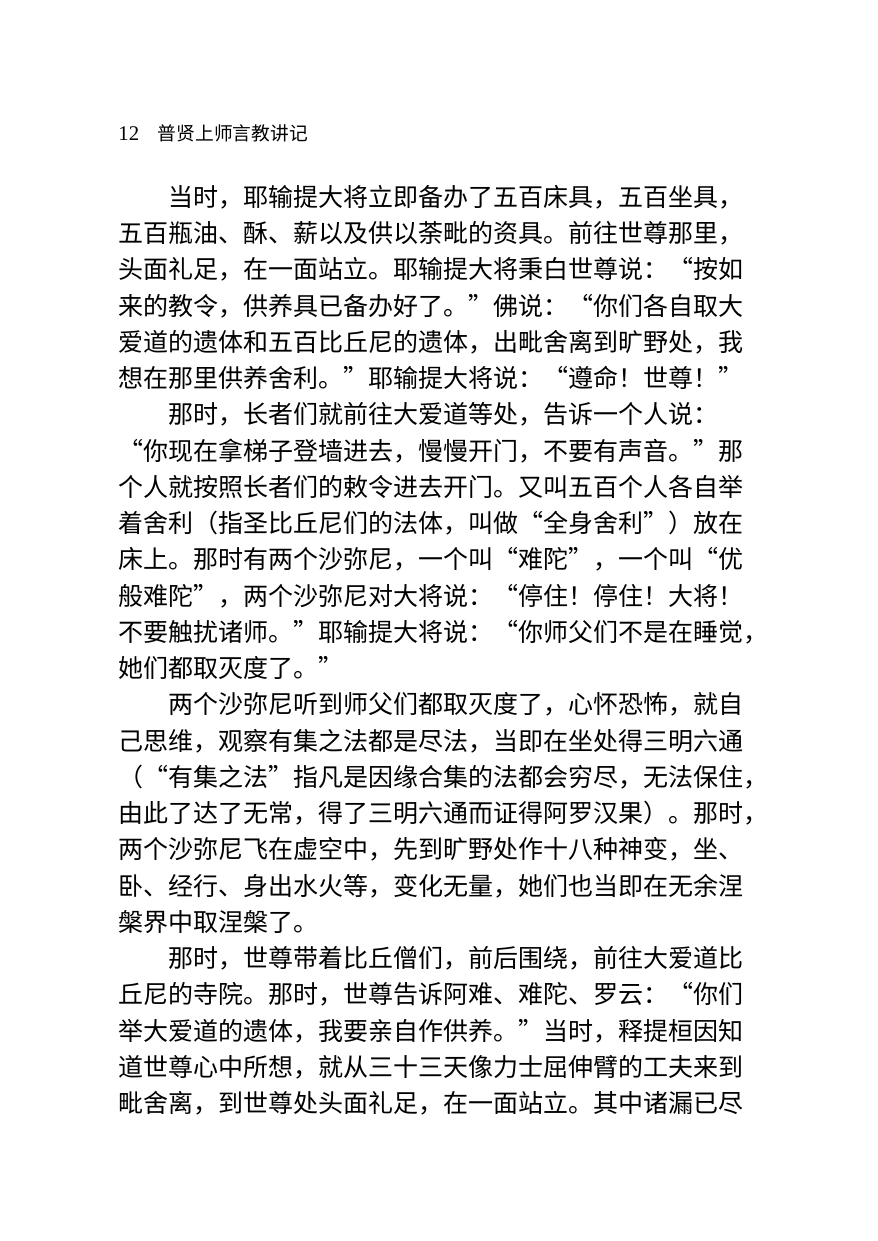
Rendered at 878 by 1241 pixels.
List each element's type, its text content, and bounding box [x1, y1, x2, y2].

text 当时，耶输提大将立即备办了五百床具，五百坐具，五百瓶油、酥、薪以及供以荼毗的资具。前往世尊那里，头面礼足，在一面站立。耶输提大将秉白世尊说：“按如来的教令，供养具已备办好了。”佛说：“你们各自取大爱道的遗体和五百比丘尼的遗体，出毗舍离到旷野处，我想在那里供养舍利。”耶输提大将说：“遵命！世尊！” [118, 177, 759, 395]
text 两个沙弥尼听到师父们都取灭度了，心怀恐怖，就自己思维，观察有集之法都是尽法，当即在坐处得三明六通（“有集之法”指凡是因缘合集的法都会穷尽，无法保住，由此了达了无常，得了三明六通而证得阿罗汉果）。那时，两个沙弥尼飞在虚空中，先到旷野处作十八种神变，坐、卧、经行、身出水火等，变化无量，她们也当即在无余涅槃界中取涅槃了。 [118, 685, 759, 938]
text 那时，长者们就前往大爱道等处，告诉一个人说：“你现在拿梯子登墙进去，慢慢开门，不要有声音。”那个人就按照长者们的敕令进去开门。又叫五百个人各自举着舍利（指圣比丘尼们的法体，叫做“全身舍利”）放在床上。那时有两个沙弥尼，一个叫“难陀”，一个叫“优般难陀”，两个沙弥尼对大将说：“停住！停住！大将！不要触扰诸师。”耶输提大将说：“你师父们不是在睡觉，她们都取灭度了。” [118, 395, 759, 685]
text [118, 938, 759, 1120]
